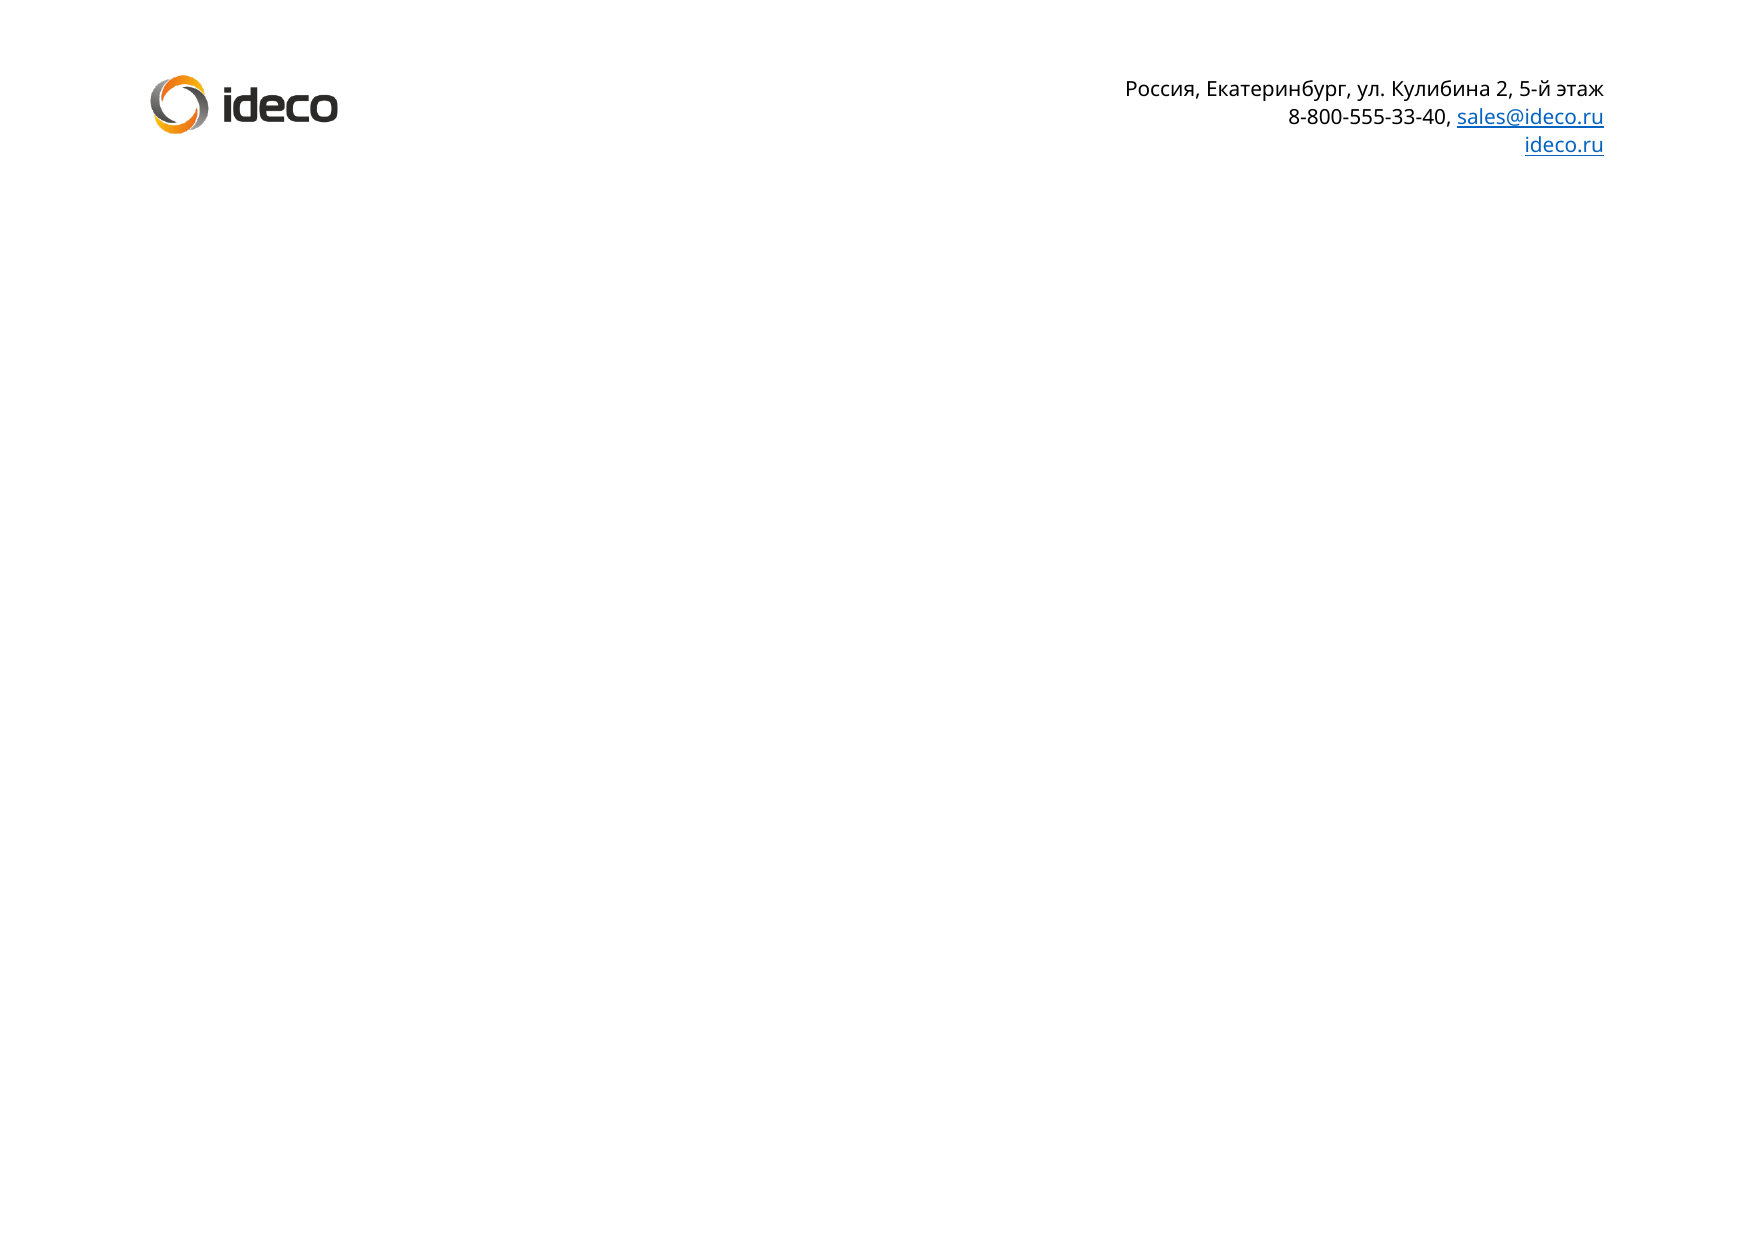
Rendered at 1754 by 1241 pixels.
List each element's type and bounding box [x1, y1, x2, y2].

picture [150, 75, 338, 134]
